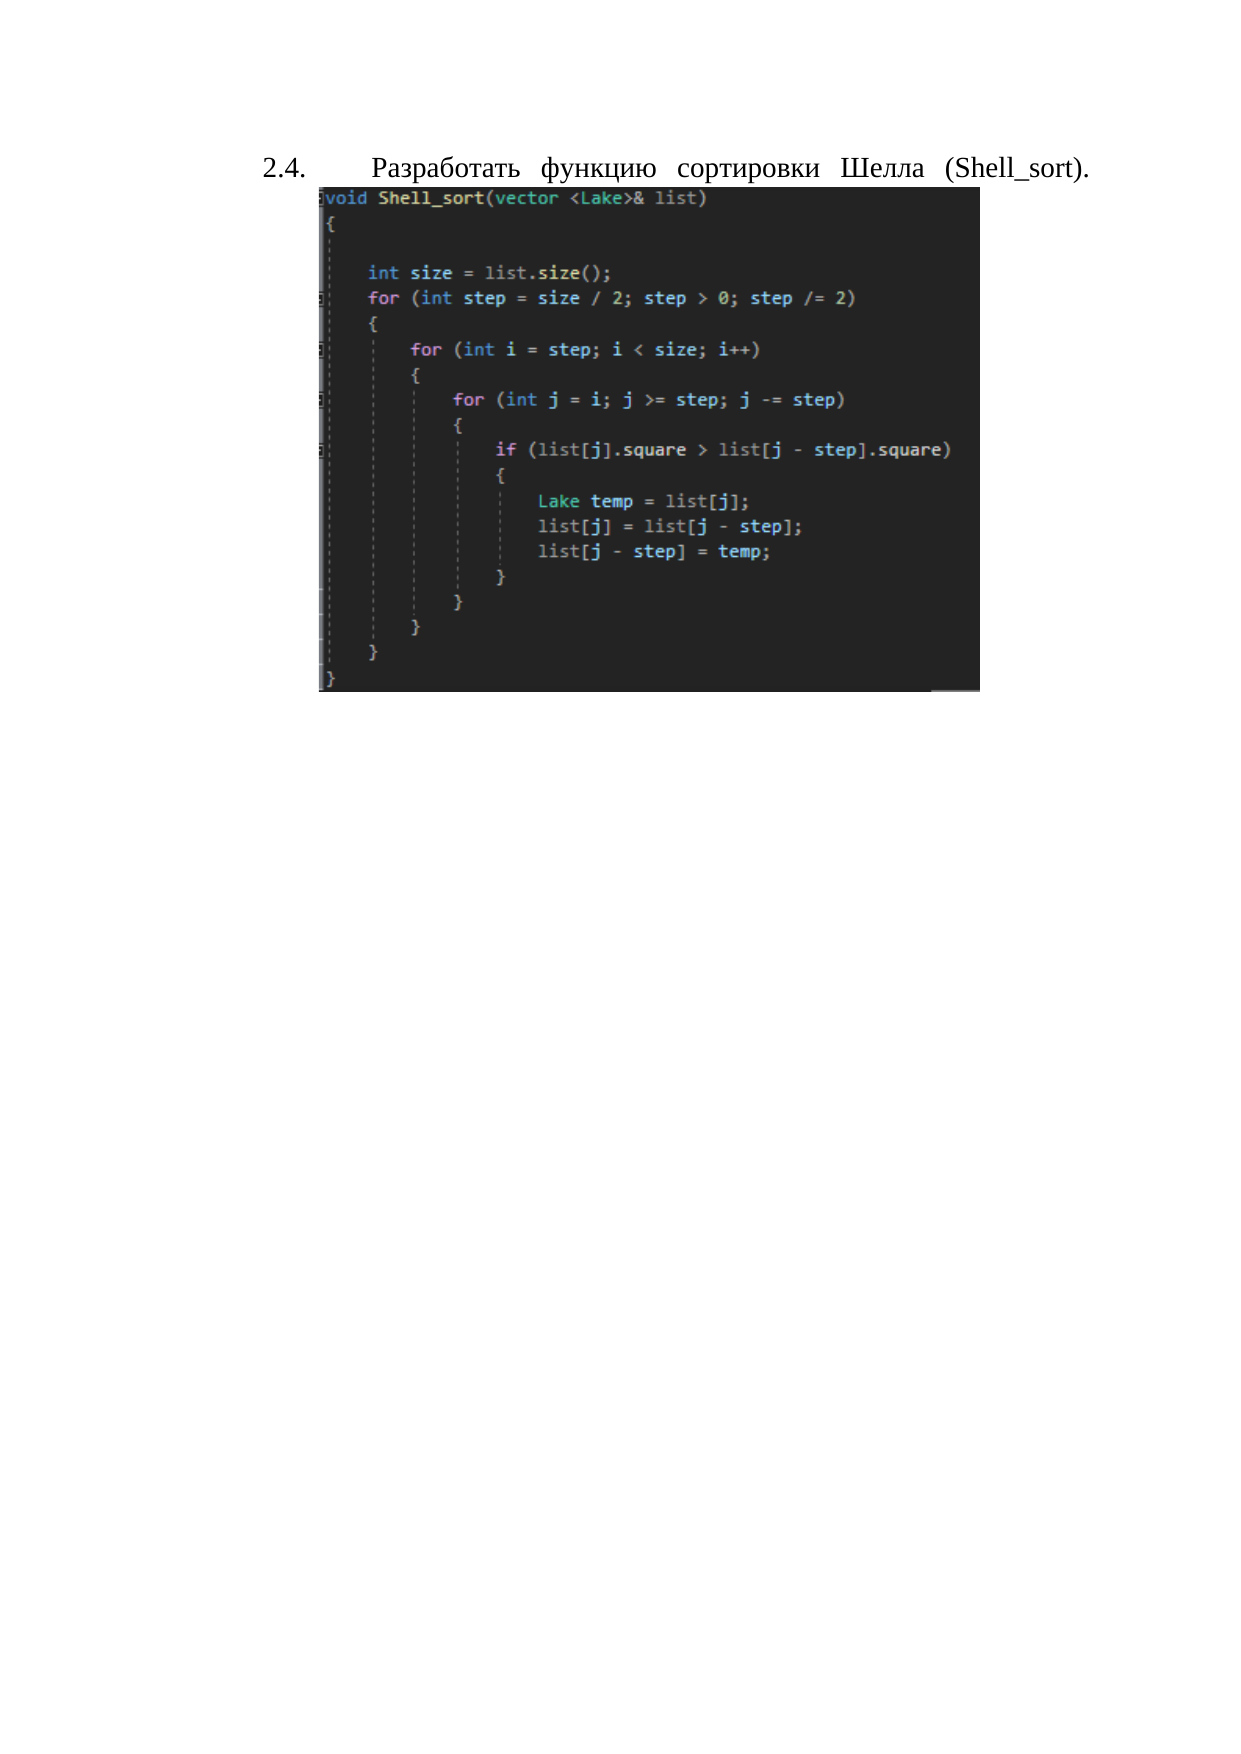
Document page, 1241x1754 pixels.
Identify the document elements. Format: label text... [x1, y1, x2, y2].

list Разработать функцию сортировки Шелла (Shell_sort). [262, 150, 1090, 692]
